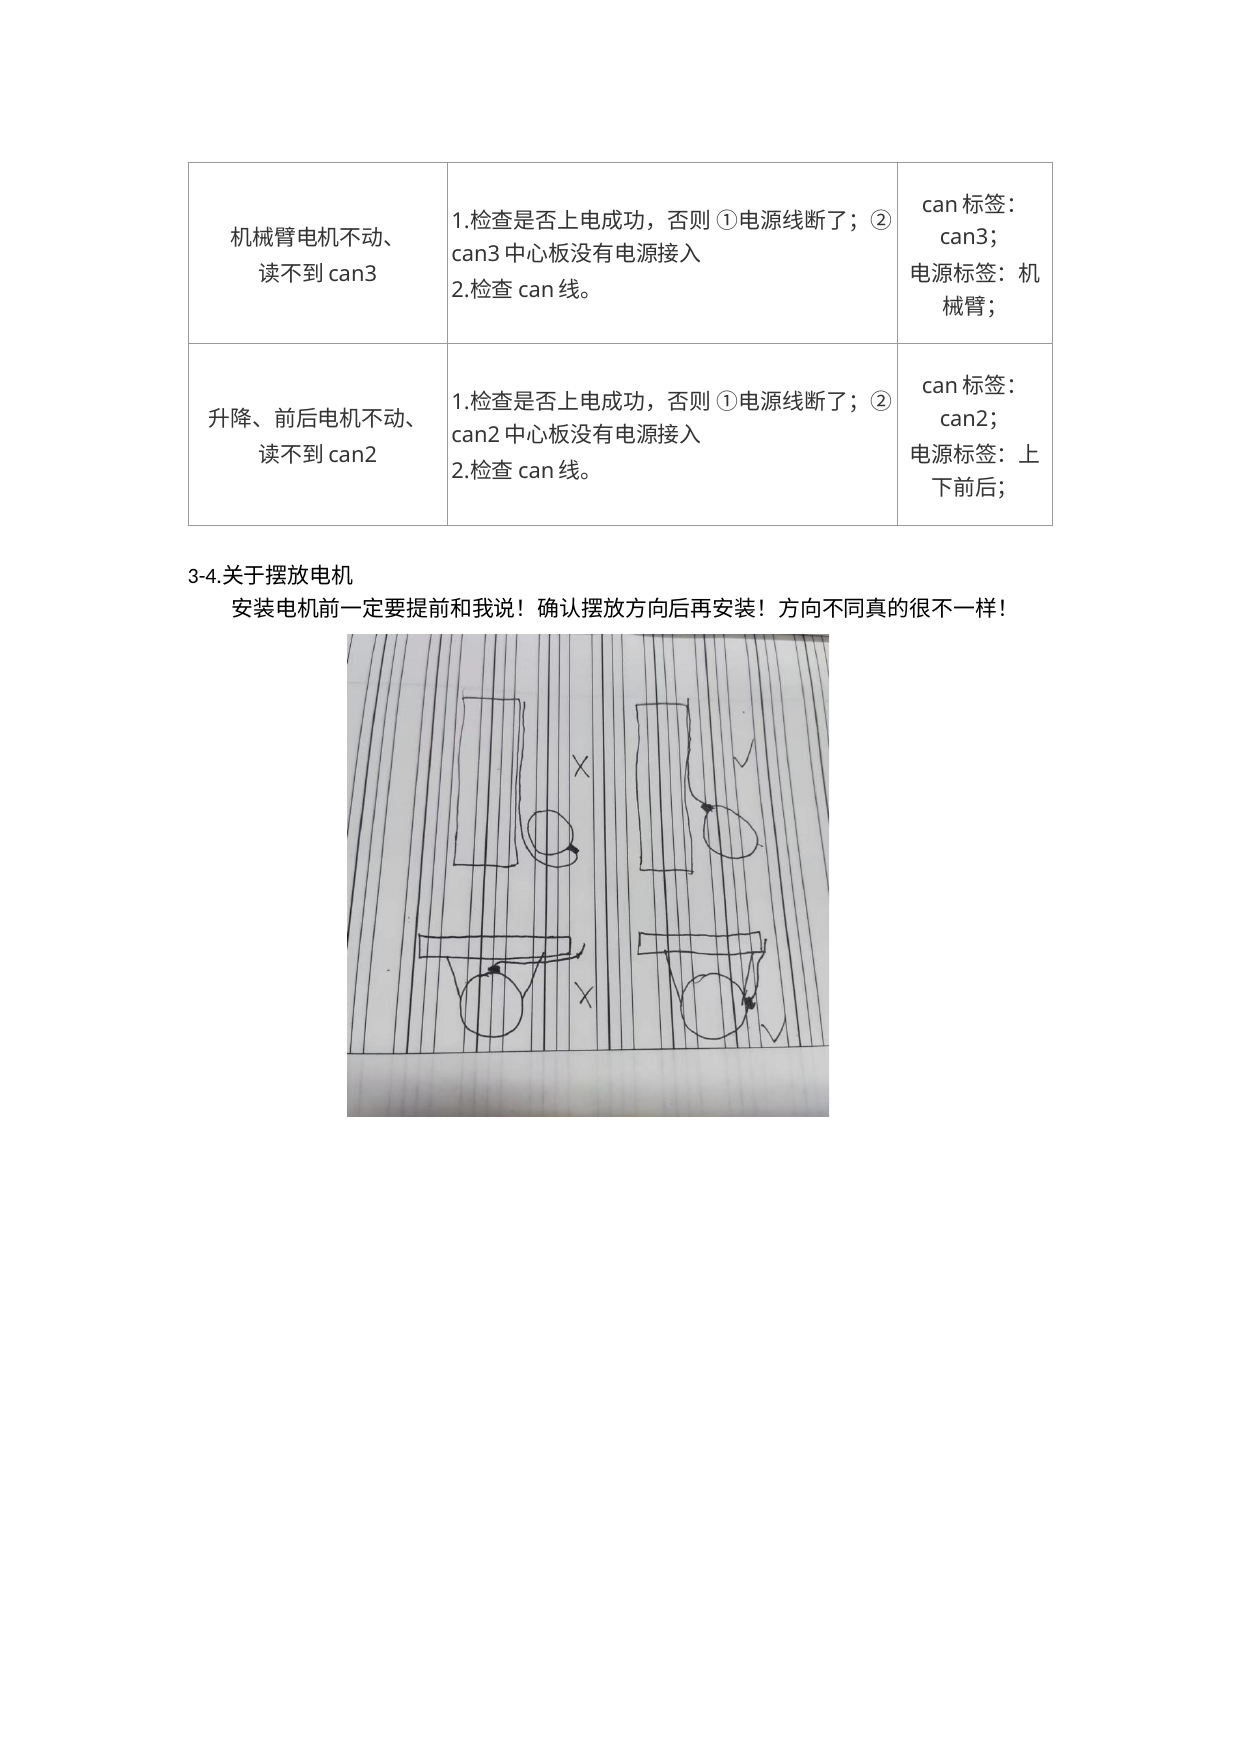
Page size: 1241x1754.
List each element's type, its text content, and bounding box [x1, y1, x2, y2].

table_cell 1.检查是否上电成功，否则 ①电源线断了；②can2中心板没有电源接入 2.检查can线。 [448, 344, 897, 524]
table_cell can标签：can2； 电源标签：上下前后； [898, 344, 1052, 524]
text 安装电机前一定要提前和我说！确认摆放方向后再安装！方向不同真的很不一样！ [187, 591, 1053, 623]
table_cell 1.检查是否上电成功，否则 ①电源线断了；②can3中心板没有电源接入 2.检查can线。 [448, 163, 897, 343]
picture [347, 634, 830, 1117]
table_cell can标签：can3； 电源标签：机械臂； [898, 163, 1052, 343]
table_cell 机械臂电机不动、 读不到can3 [189, 163, 447, 343]
table_cell 升降、前后电机不动、 读不到can2 [189, 344, 447, 524]
text 3-4.关于摆放电机 [187, 558, 1053, 591]
